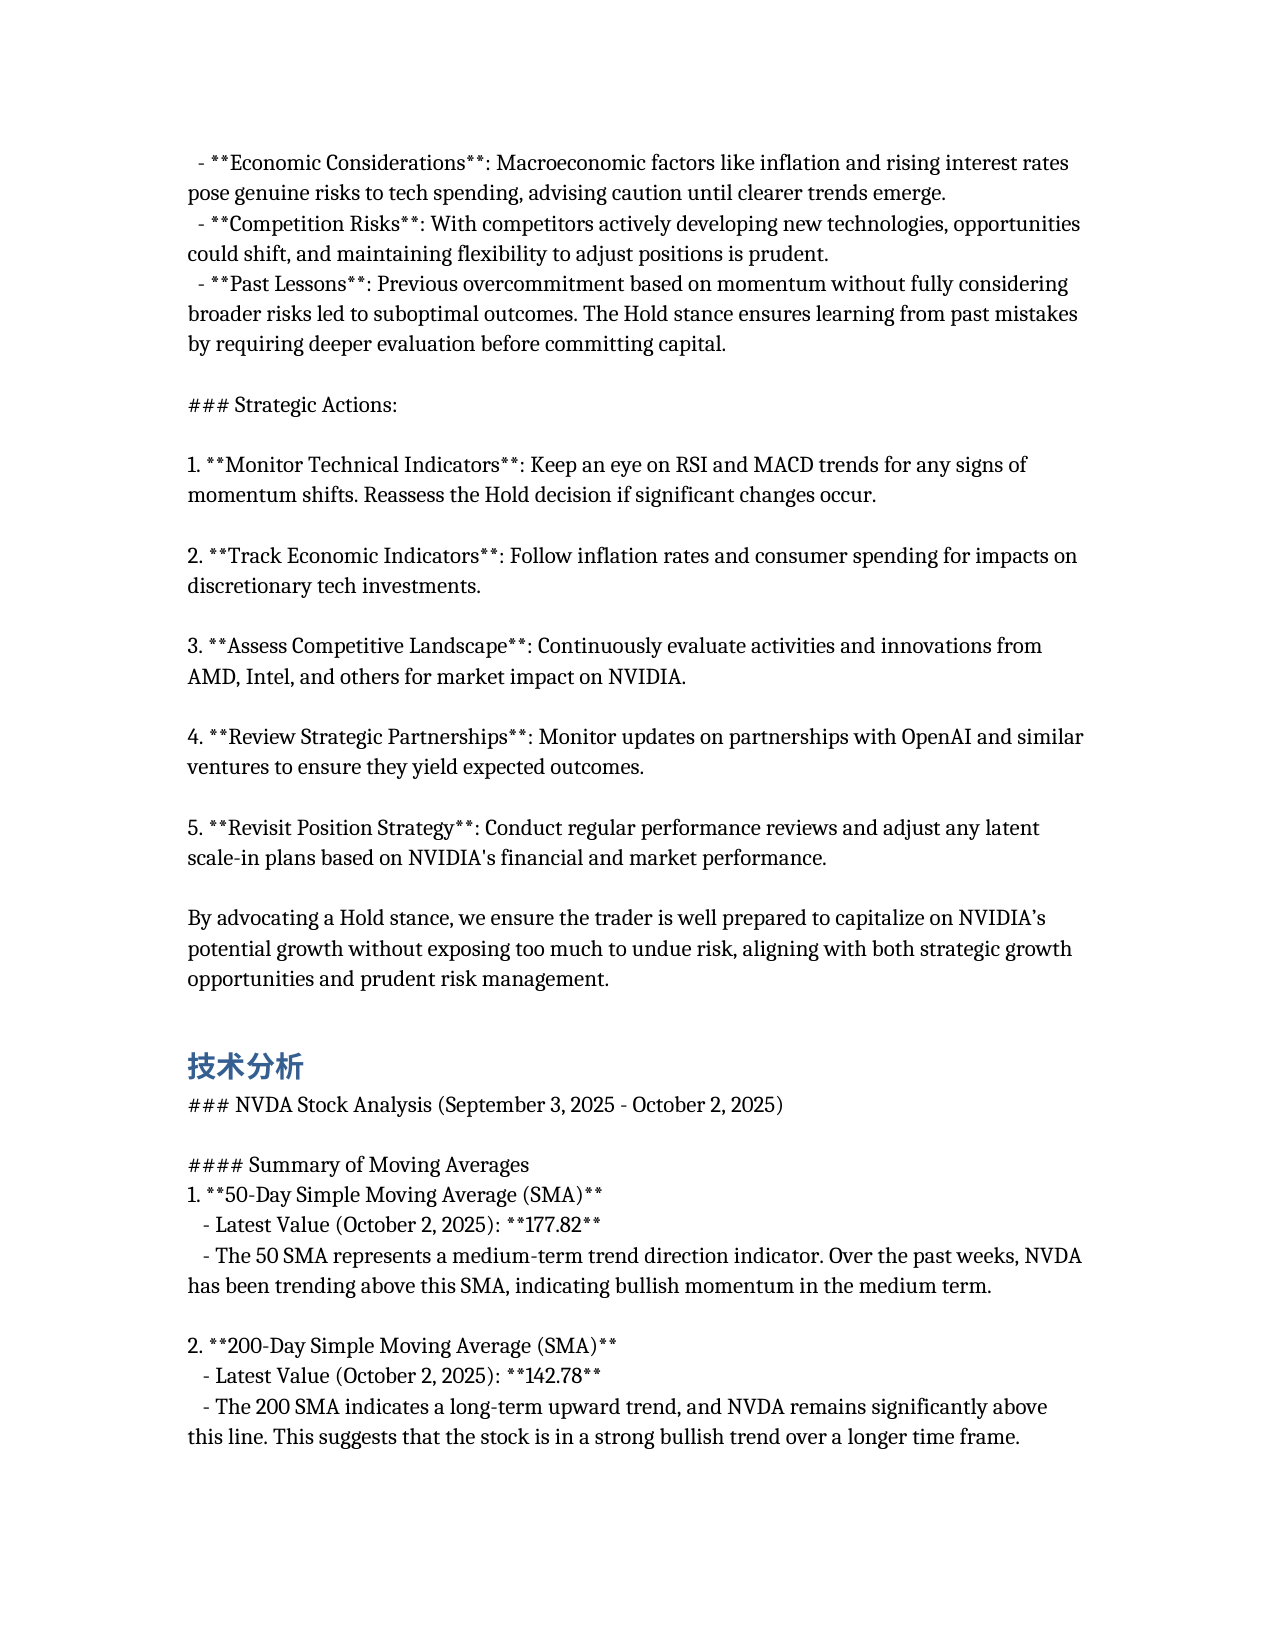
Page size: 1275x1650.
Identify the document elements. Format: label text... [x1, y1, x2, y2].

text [187, 150, 1087, 992]
subtitle 技术分析 [187, 1046, 1087, 1086]
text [187, 1091, 1087, 1480]
